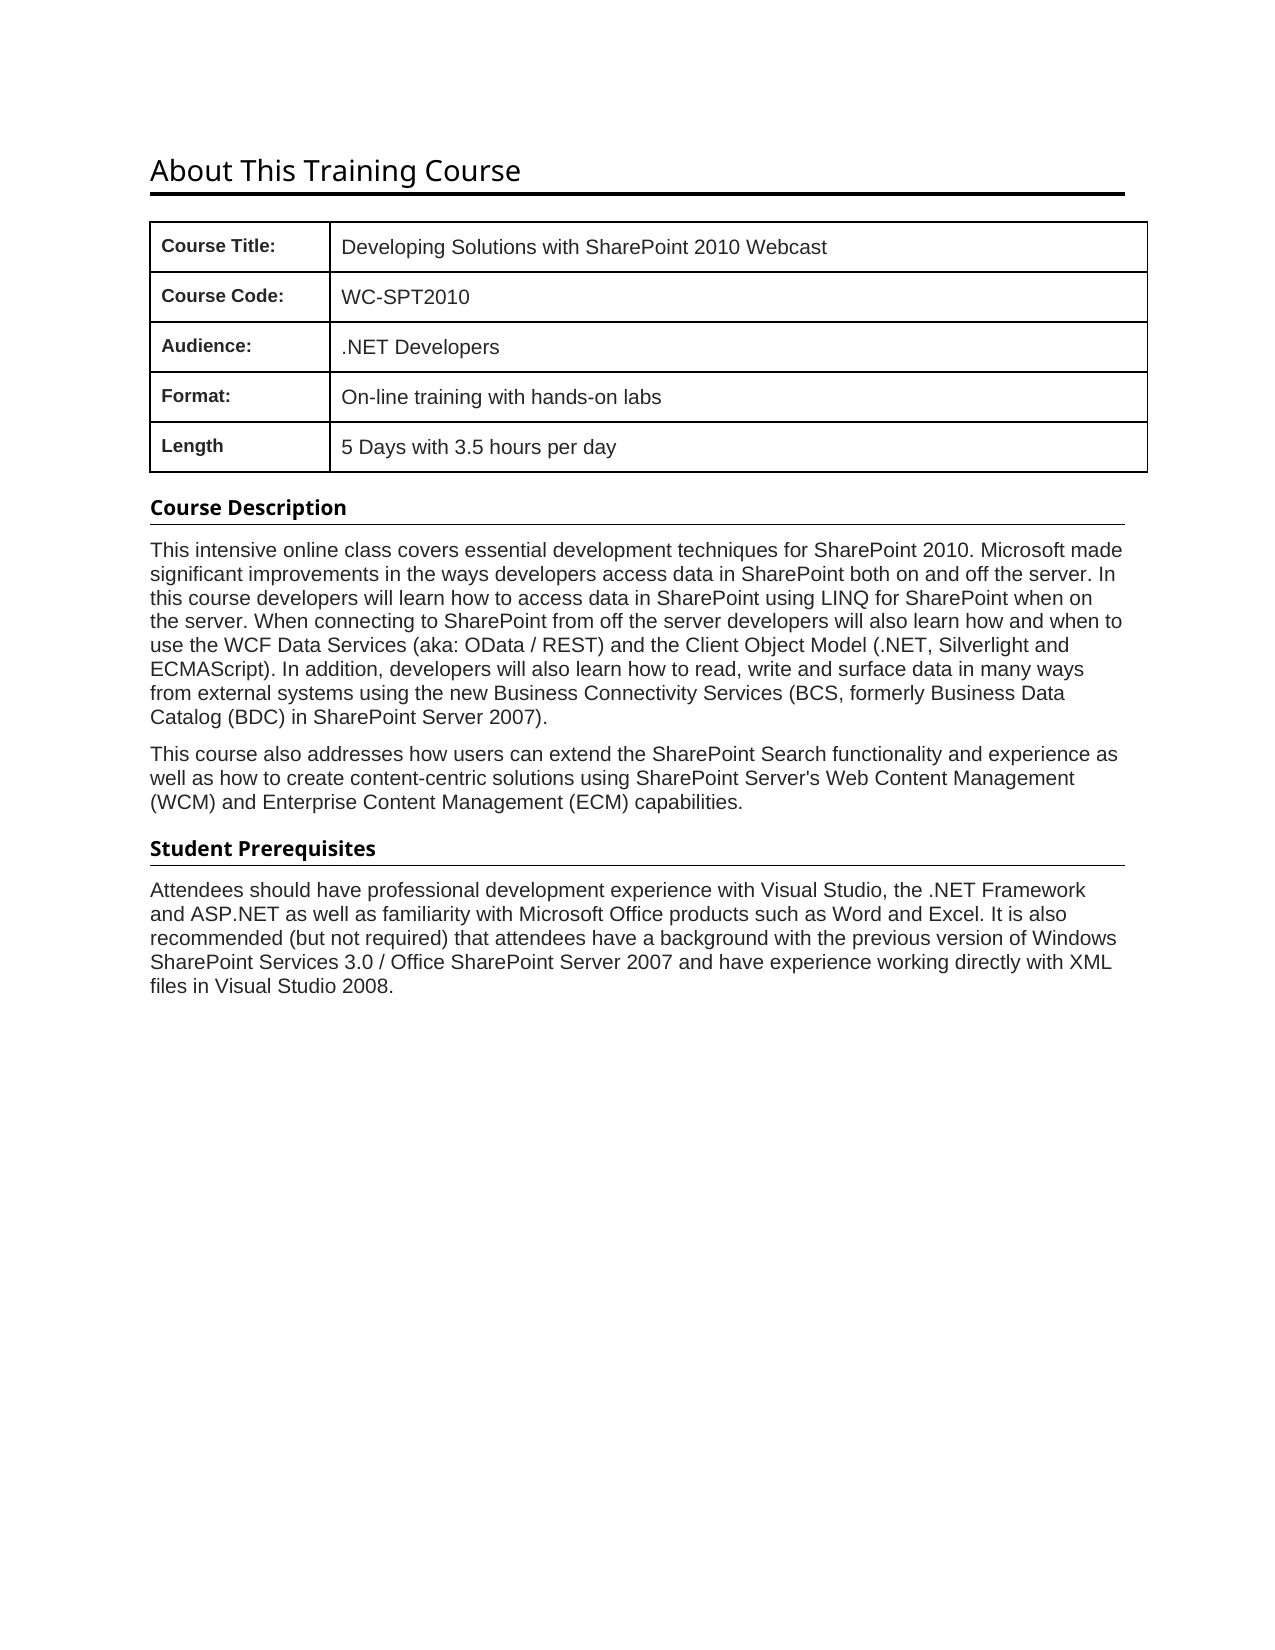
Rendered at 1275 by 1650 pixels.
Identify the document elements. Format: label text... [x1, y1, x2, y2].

subtitle About This Training Course [150, 150, 1125, 192]
subtitle Course Description [150, 493, 1125, 524]
table_cell Length [151, 423, 329, 471]
subtitle Student Prerequisites [150, 834, 1125, 865]
table_cell Audience: [151, 323, 329, 371]
table_header Course Title: [151, 223, 329, 271]
table_cell Format: [151, 373, 329, 421]
table_cell Course Code: [151, 273, 329, 321]
